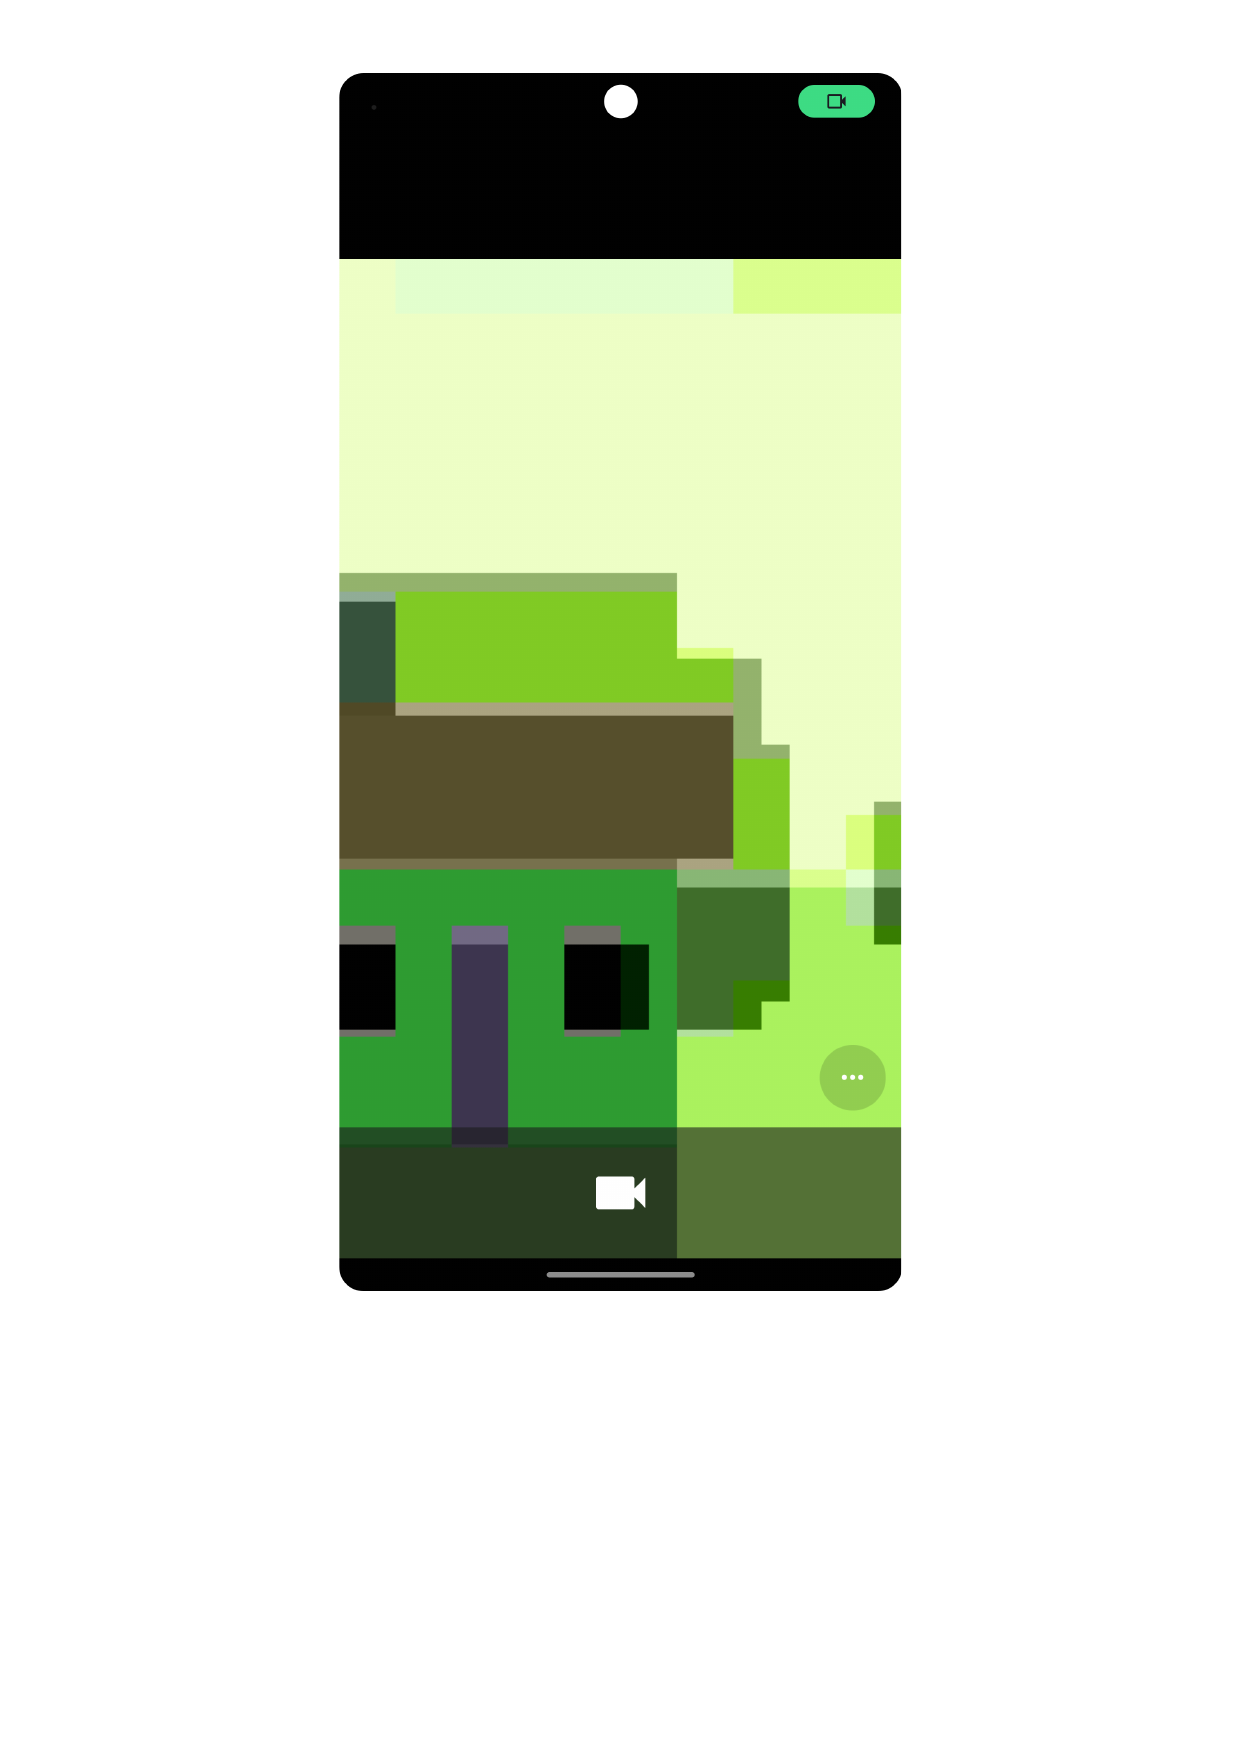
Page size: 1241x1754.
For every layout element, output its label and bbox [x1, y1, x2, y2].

picture [339, 73, 902, 1291]
